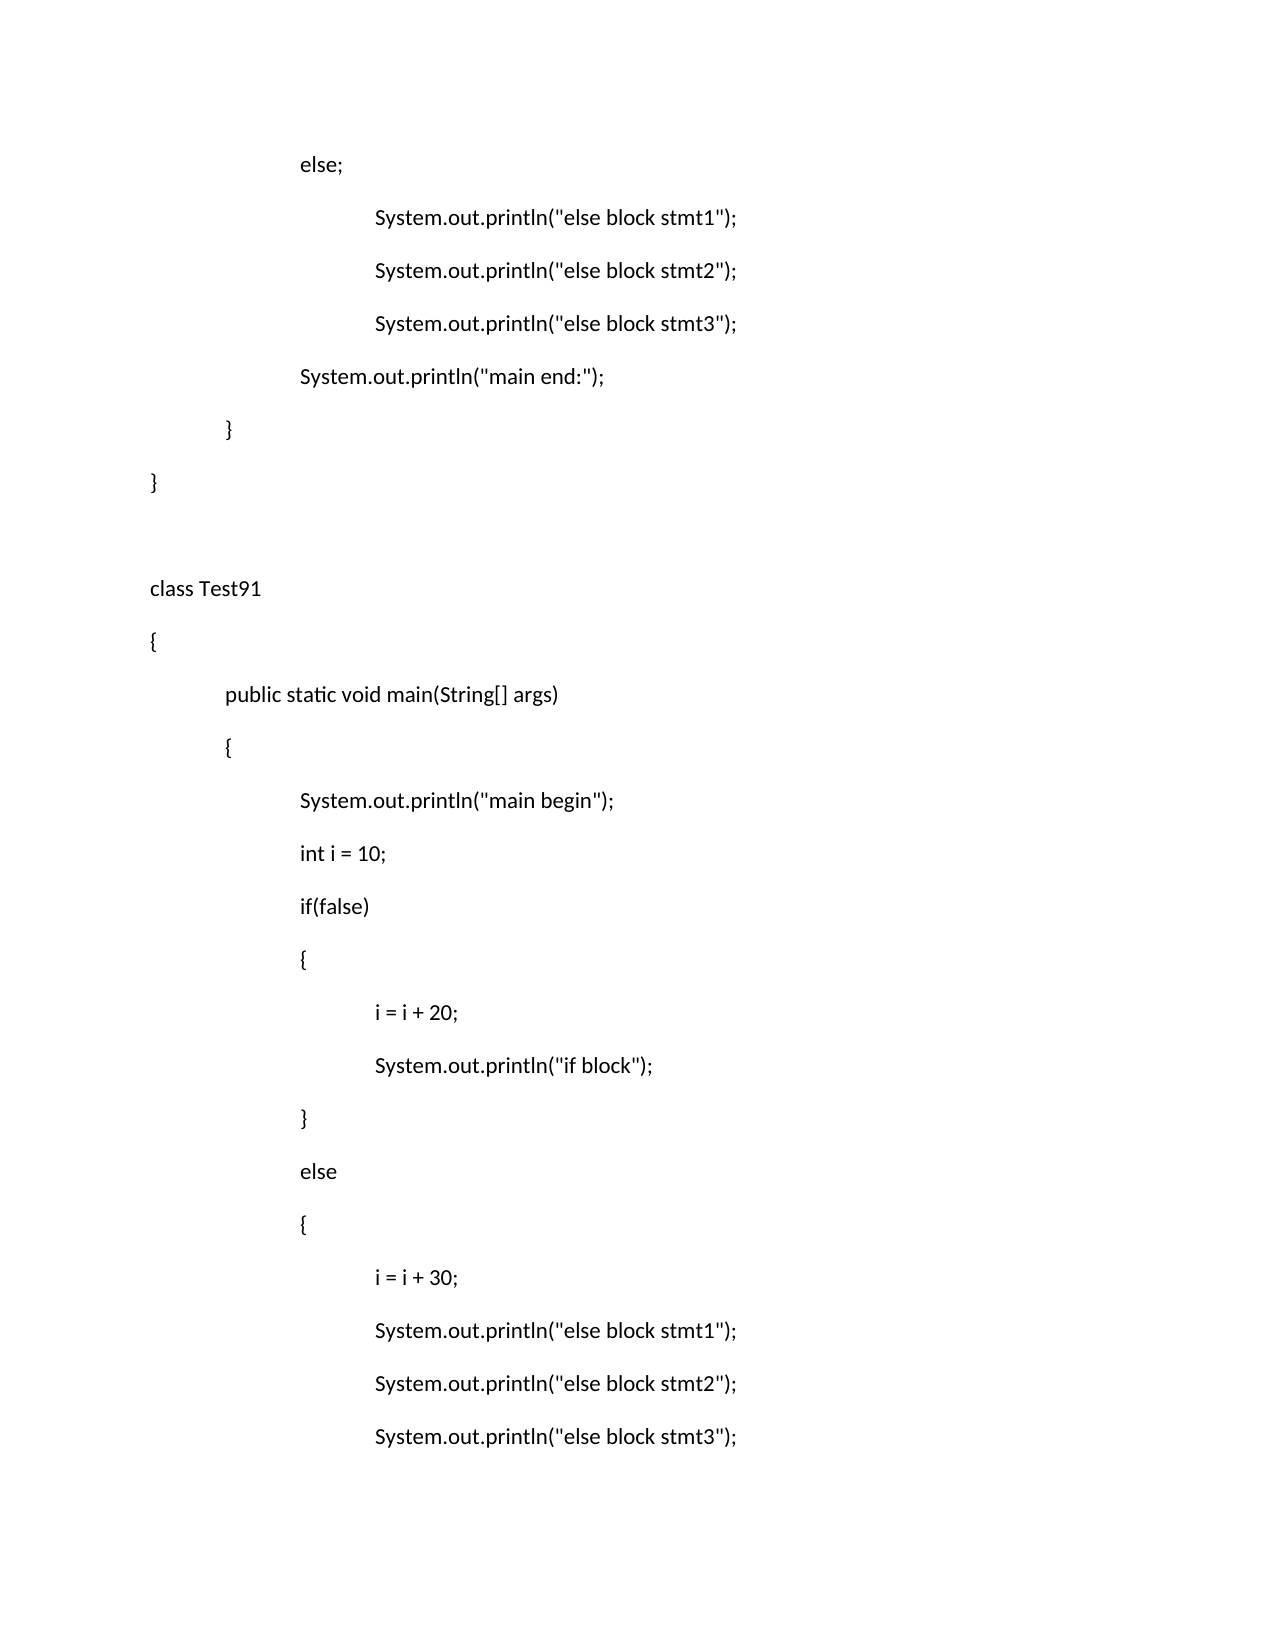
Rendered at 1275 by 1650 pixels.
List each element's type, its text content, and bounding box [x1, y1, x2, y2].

text System.out.println("else block stmt3"); [150, 1422, 1125, 1451]
text { [150, 1210, 1125, 1238]
text { [150, 733, 1125, 761]
text } [150, 1104, 1125, 1132]
text int i = 10; [150, 839, 1125, 867]
text else [150, 1157, 1125, 1185]
text System.out.println("else block stmt1"); [150, 1316, 1125, 1344]
text public static void main(String[] args) [150, 680, 1125, 708]
text System.out.println("main begin"); [150, 786, 1125, 814]
text System.out.println("else block stmt2"); [150, 1369, 1125, 1397]
text System.out.println("if block"); [150, 1051, 1125, 1079]
text System.out.println("else block stmt3"); [150, 309, 1125, 337]
text } [150, 415, 1125, 443]
text i = i + 30; [150, 1263, 1125, 1291]
text } [150, 468, 1125, 496]
text i = i + 20; [150, 998, 1125, 1026]
text else; [150, 150, 1125, 178]
text System.out.println("else block stmt1"); [150, 203, 1125, 231]
text System.out.println("main end:"); [150, 362, 1125, 390]
text { [150, 945, 1125, 973]
text System.out.println("else block stmt2"); [150, 256, 1125, 284]
text { [150, 627, 1125, 655]
text class Test91 [150, 574, 1125, 602]
text if(false) [150, 892, 1125, 920]
